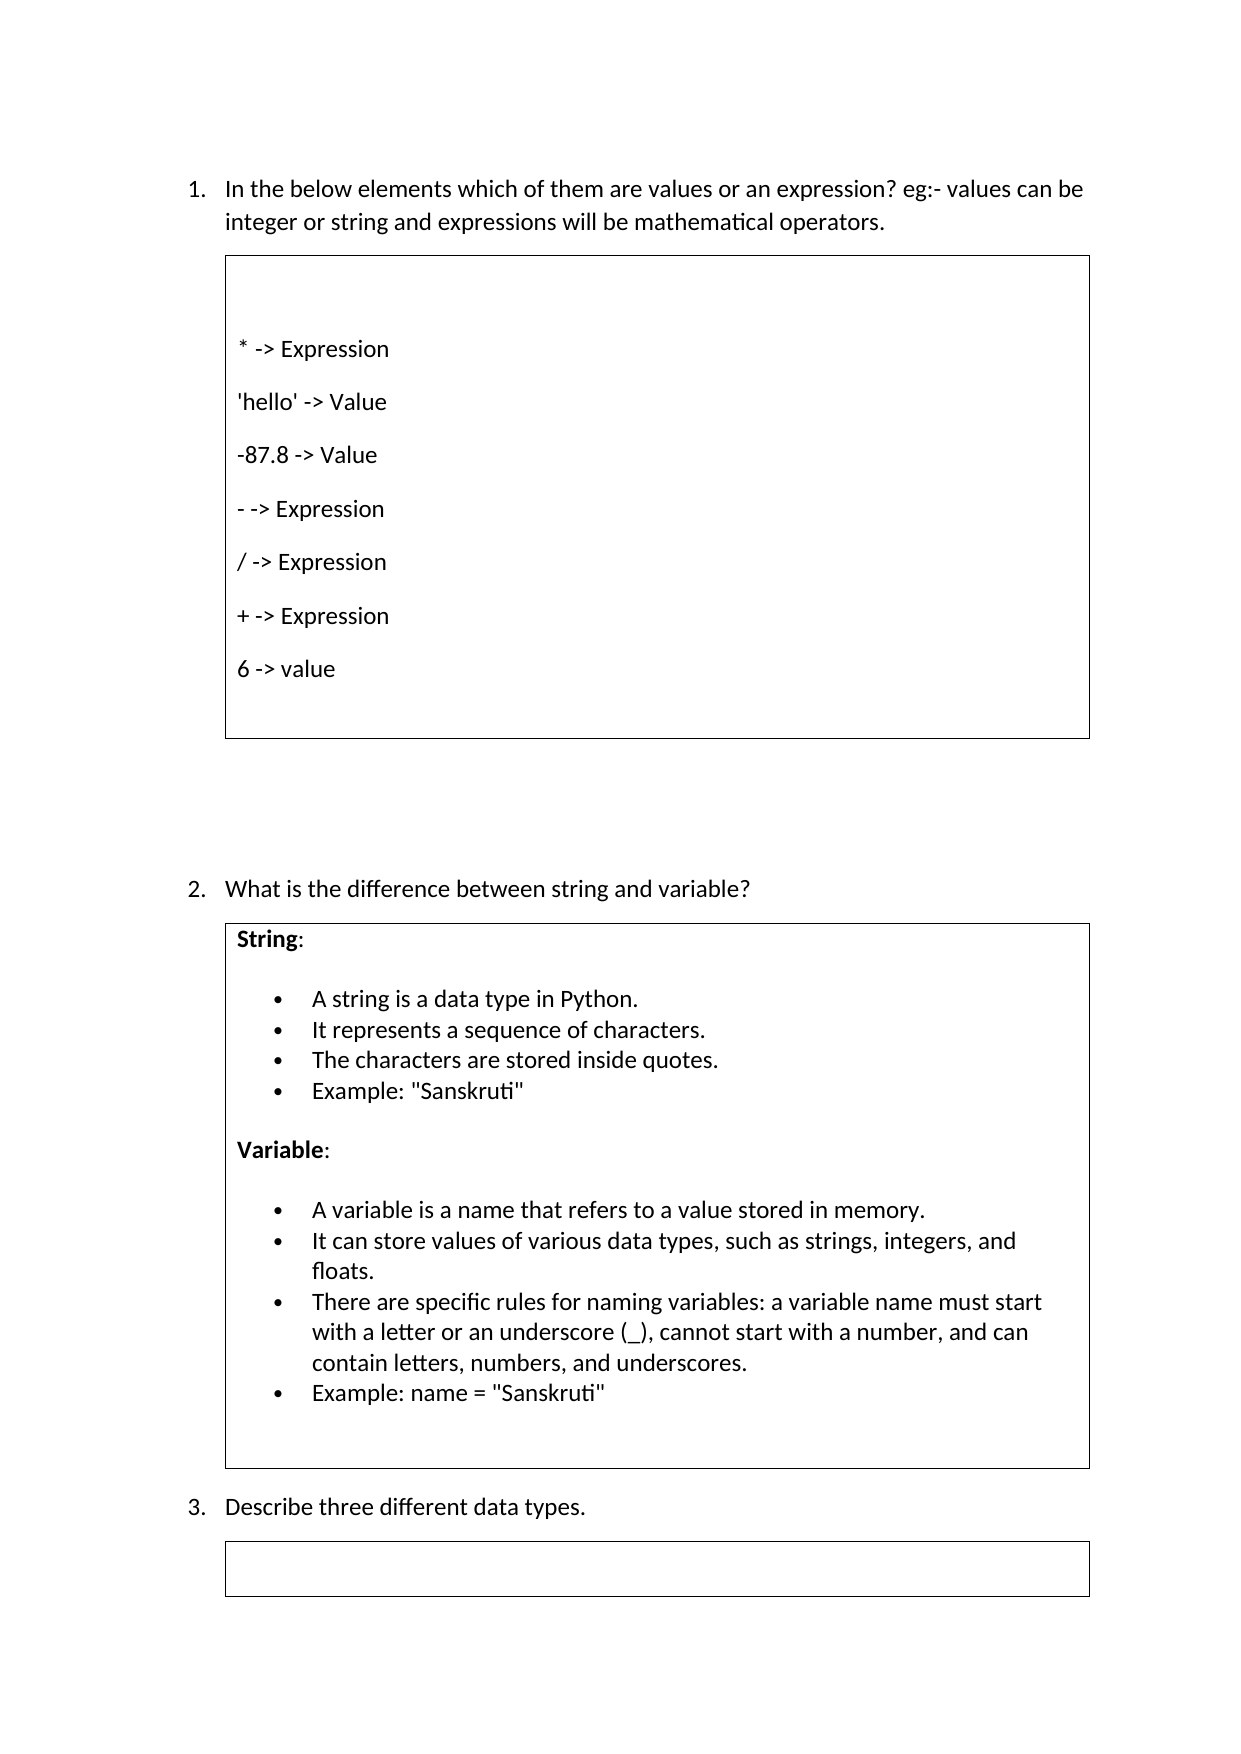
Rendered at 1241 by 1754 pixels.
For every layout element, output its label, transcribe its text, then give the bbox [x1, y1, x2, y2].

list Describe three different data types. [187, 1492, 1090, 1522]
table_header String: A string is a data type in Python. It represents a sequence of characters. The characters are stored inside quotes. Example: "Sanskruti" Variable: A variable is a name that refers to a value stored in memory. It can store values of various data types, such as strings, integers, and floats. There are specific rules for naming variables: a variable name must start with a letter or an underscore (_), cannot start with a number, and can contain letters, numbers, and underscores. Example: name = "Sanskruti" [226, 924, 1089, 1468]
list What is the difference between string and variable? [187, 873, 1090, 903]
list In the below elements which of them are values or an expression? eg:- values can be integer or string and expressions will be mathematical operators. [187, 173, 1090, 236]
table_header * -> Expression 'hello' -> Value -87.8 -> Value - -> Expression / -> Expression + -> Expression 6 -> value [226, 256, 1089, 737]
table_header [226, 1542, 1089, 1596]
